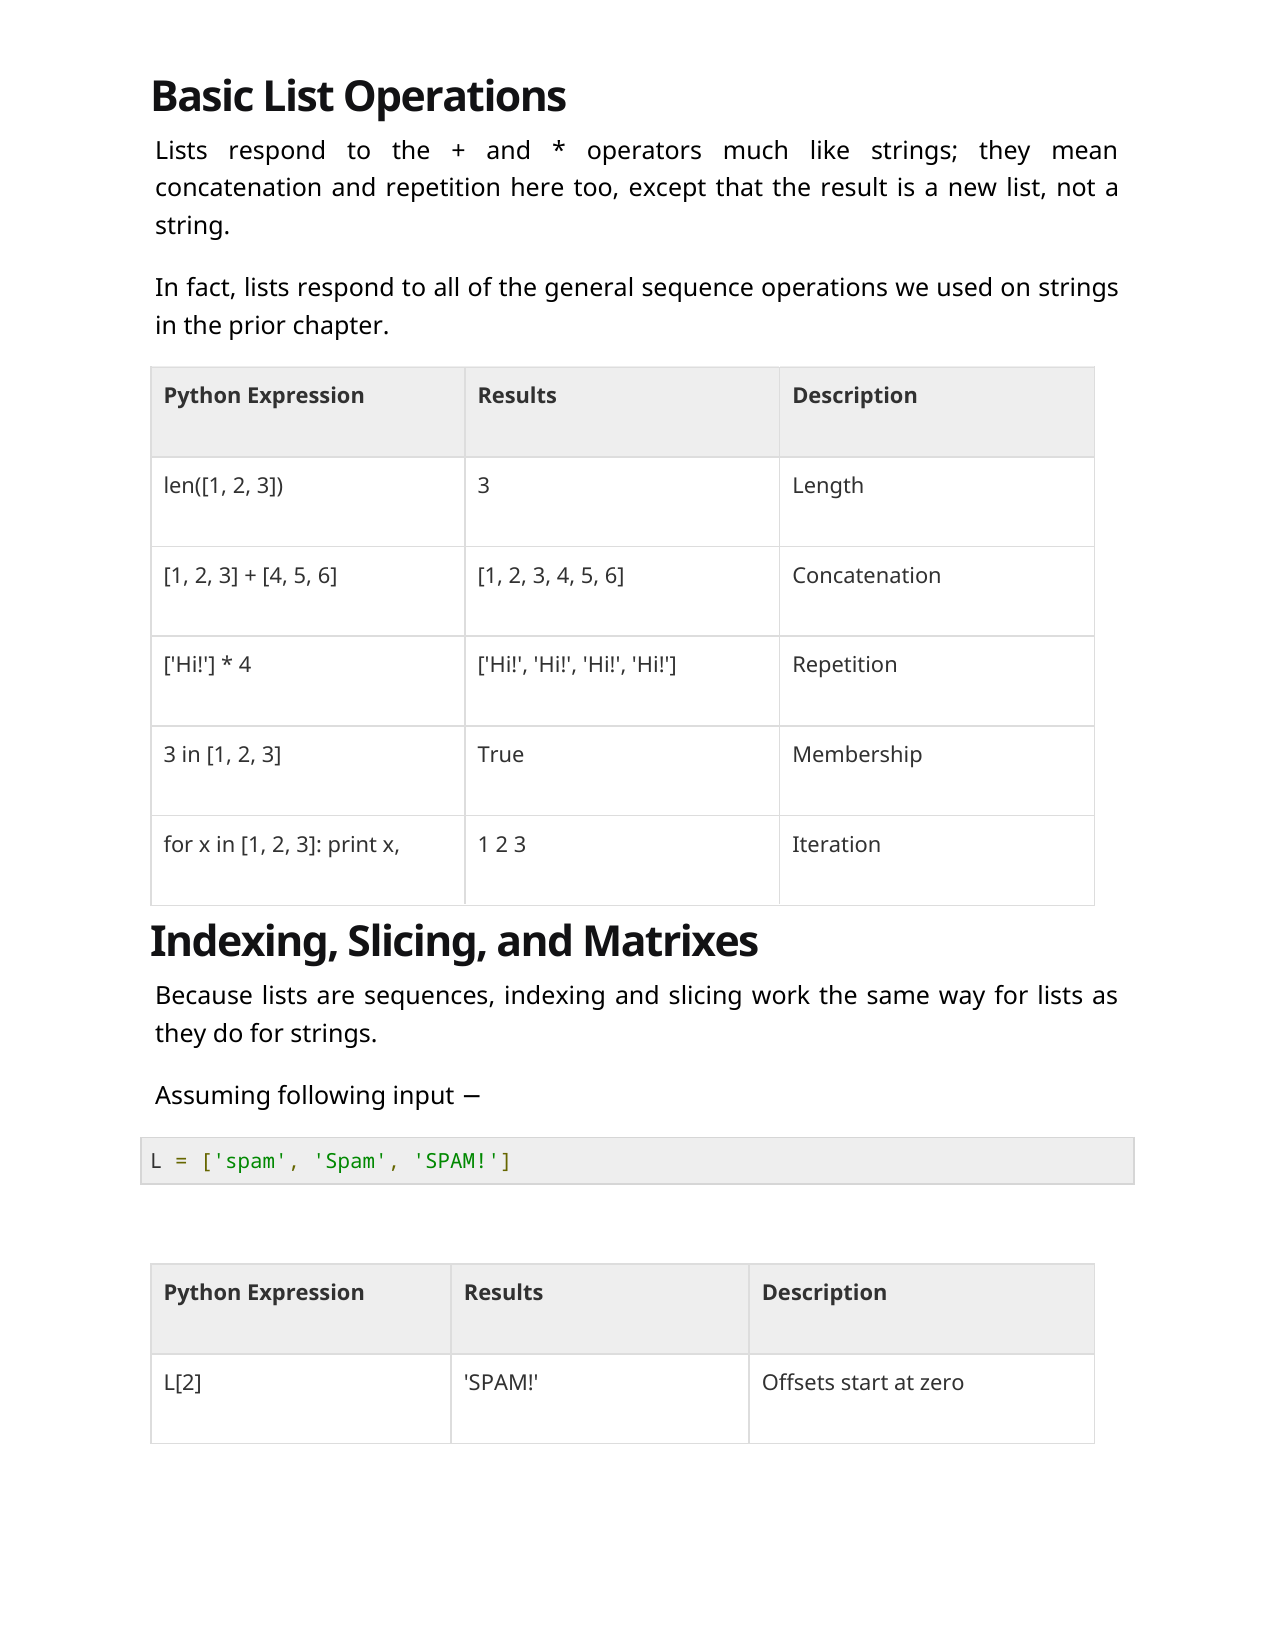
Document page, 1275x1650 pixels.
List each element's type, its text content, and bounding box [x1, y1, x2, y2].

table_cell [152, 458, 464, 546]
text Assuming following input − [155, 1074, 1120, 1112]
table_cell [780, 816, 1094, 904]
subtitle Indexing, Slicing, and Matrixes [150, 911, 1120, 969]
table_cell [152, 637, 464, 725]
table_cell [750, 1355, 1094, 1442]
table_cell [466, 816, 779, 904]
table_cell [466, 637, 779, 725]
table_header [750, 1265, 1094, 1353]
text L = ['spam', 'Spam', 'SPAM!'] [142, 1138, 1133, 1183]
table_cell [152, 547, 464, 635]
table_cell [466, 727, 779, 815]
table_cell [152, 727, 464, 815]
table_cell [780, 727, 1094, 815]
subtitle Basic List Operations [150, 66, 1120, 124]
text In fact, lists respond to all of the general sequence operations we used on strings in the prior chapter. [155, 266, 1120, 341]
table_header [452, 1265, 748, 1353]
text Lists respond to the + and * operators much like strings; they mean concatenation and repetition here too, except that the result is a new list, not a string. [155, 129, 1120, 241]
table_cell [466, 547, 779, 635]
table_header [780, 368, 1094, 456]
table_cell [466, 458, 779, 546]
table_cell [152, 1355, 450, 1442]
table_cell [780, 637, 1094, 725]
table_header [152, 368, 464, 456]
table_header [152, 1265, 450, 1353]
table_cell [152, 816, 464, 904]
text Because lists are sequences, indexing and slicing work the same way for lists as they do for strings. [155, 974, 1120, 1049]
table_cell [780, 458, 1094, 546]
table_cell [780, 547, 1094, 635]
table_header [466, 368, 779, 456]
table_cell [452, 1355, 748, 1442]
